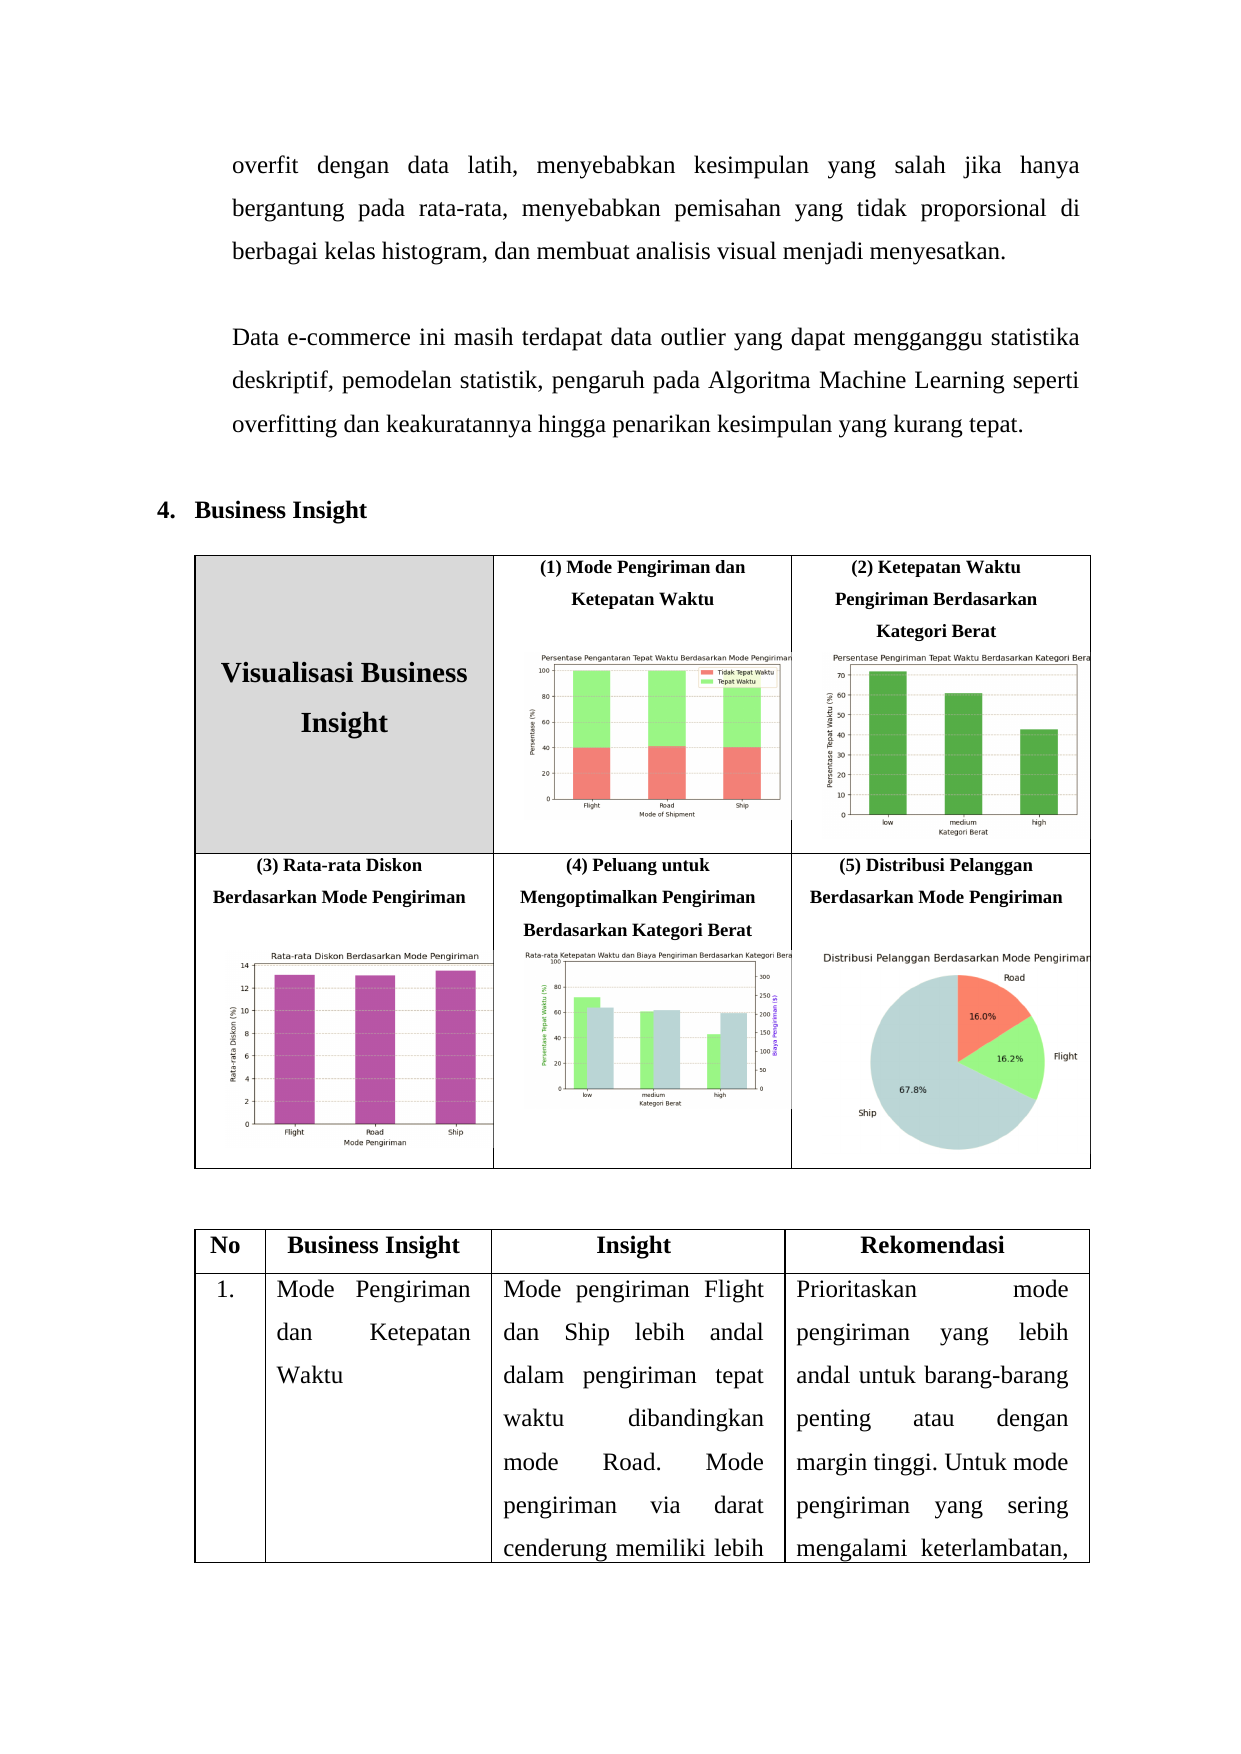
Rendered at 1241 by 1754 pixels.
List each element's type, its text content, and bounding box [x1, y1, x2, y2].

table_header Rekomendasi [786, 1230, 1089, 1273]
list Business Insight [157, 495, 1080, 524]
table_header Visualisasi Business Insight [196, 556, 493, 853]
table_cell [266, 1274, 491, 1562]
table_cell 1. [196, 1274, 265, 1562]
table_cell (5) Distribusi Pelanggan Berdasarkan Mode Pengiriman [792, 854, 1090, 1168]
table_header No [196, 1230, 265, 1273]
table_cell (3) Rata-rata Diskon Berdasarkan Mode Pengiriman [196, 854, 493, 1168]
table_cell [492, 1274, 784, 1562]
table_header Insight [492, 1230, 784, 1273]
table_header Business Insight [266, 1230, 491, 1273]
table_header (2) Ketepatan Waktu Pengiriman Berdasarkan Kategori Berat [792, 556, 1090, 853]
table_header (1) Mode Pengiriman dan Ketepatan Waktu [494, 556, 791, 853]
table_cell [786, 1274, 1089, 1562]
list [232, 150, 1080, 265]
table_cell (4) Peluang untuk Mengoptimalkan Pengiriman Berdasarkan Kategori Berat [494, 854, 791, 1168]
list Data e-commerce ini masih terdapat data outlier yang dapat mengganggu statistika deskriptif, pemodelan statistik, pengaruh pada Algoritma Machine Learning seperti overfitting dan keakuratannya hingga penarikan kesimpulan yang kurang tepat. [232, 322, 1080, 437]
